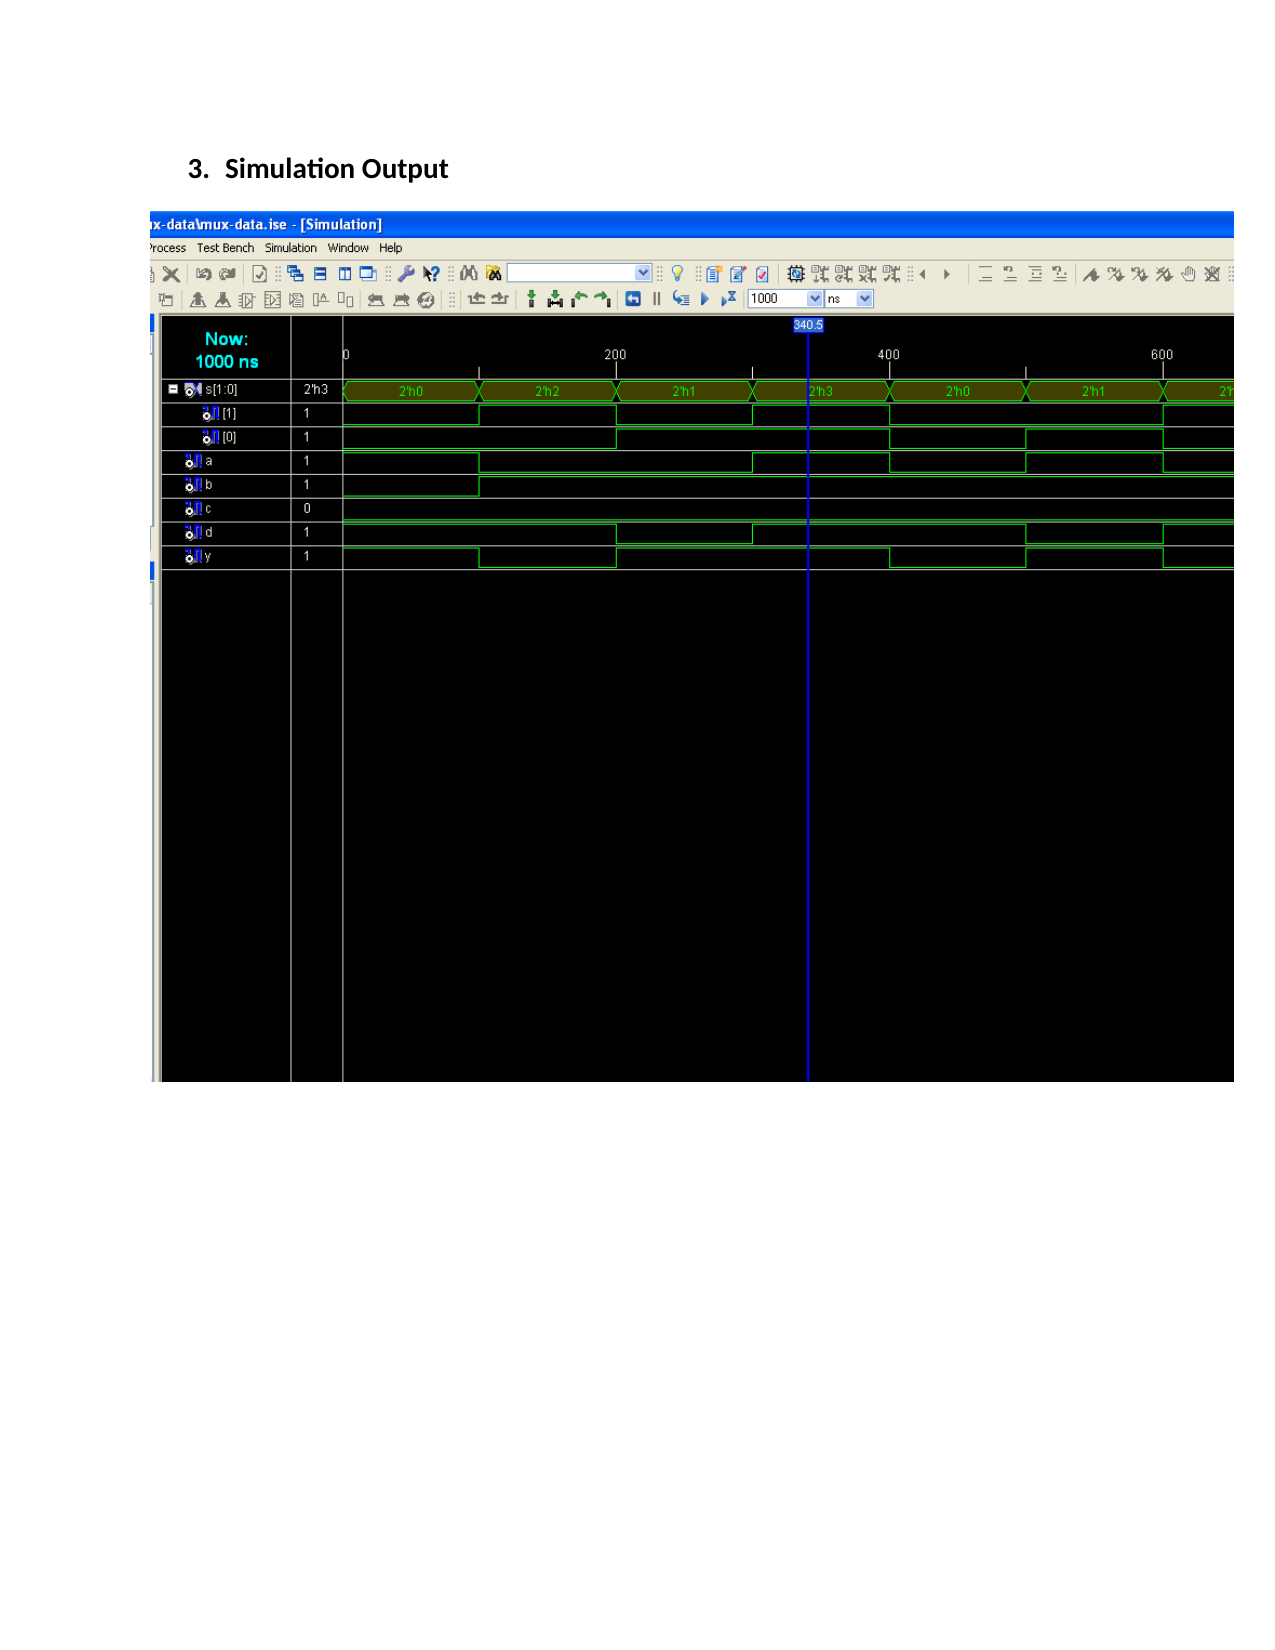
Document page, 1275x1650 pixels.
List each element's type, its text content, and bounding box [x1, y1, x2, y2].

list Simulation Output [187, 150, 1125, 186]
picture [150, 211, 1234, 1082]
